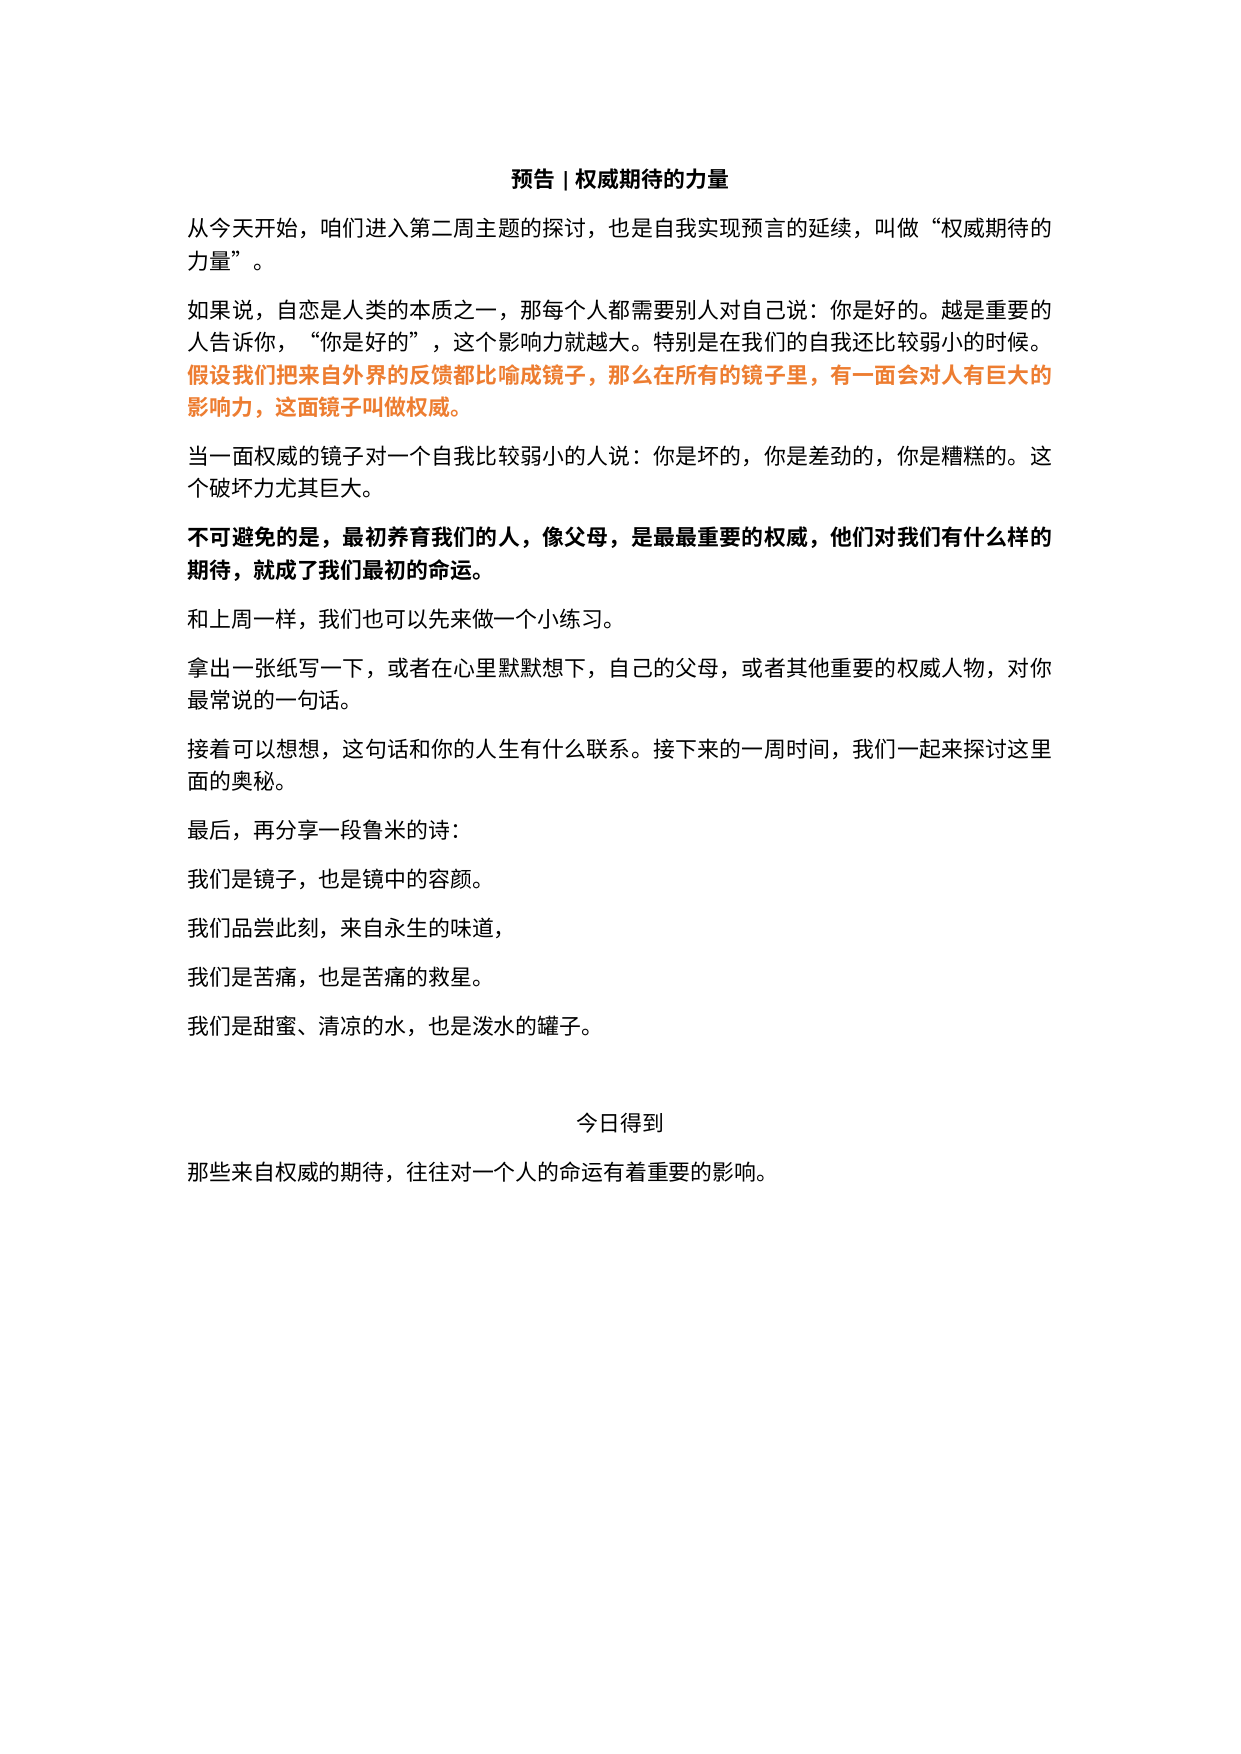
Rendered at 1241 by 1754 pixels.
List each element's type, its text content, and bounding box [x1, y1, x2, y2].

text 我们是甜蜜、清凉的水，也是泼水的罐子。 [187, 1008, 1053, 1041]
text 当一面权威的镜子对一个自我比较弱小的人说：你是坏的，你是差劲的，你是糟糕的。这个破坏力尤其巨大。 [187, 438, 1053, 503]
text 接着可以想想，这句话和你的人生有什么联系。接下来的一周时间，我们一起来探讨这里面的奥秘。 [187, 731, 1053, 796]
text 如果说，自恋是人类的本质之一，那每个人都需要别人对自己说：你是好的。越是重要的人告诉你，“你是好的”，这个影响力就越大。特别是在我们的自我还比较弱小的时候。假设我们把来自外界的反馈都比喻成镜子，那么在所有的镜子里，有一面会对人有巨大的影响力，这面镜子叫做权威。 [187, 292, 1053, 422]
text 预告 | 权威期待的力量 [187, 162, 1053, 194]
text 我们是苦痛，也是苦痛的救星。 [187, 959, 1053, 992]
text 最后，再分享一段鲁米的诗： [187, 813, 1053, 845]
text 今日得到 [187, 1106, 1053, 1138]
text 那些来自权威的期待，往往对一个人的命运有着重要的影响。 [187, 1155, 1053, 1187]
text 我们是镜子，也是镜中的容颜。 [187, 862, 1053, 894]
text 不可避免的是，最初养育我们的人，像父母，是最最重要的权威，他们对我们有什么样的期待，就成了我们最初的命运。 [187, 520, 1053, 585]
text 和上周一样，我们也可以先来做一个小练习。 [187, 601, 1053, 634]
text 我们品尝此刻，来自永生的味道， [187, 911, 1053, 943]
text 从今天开始，咱们进入第二周主题的探讨，也是自我实现预言的延续，叫做“权威期待的力量”。 [187, 211, 1053, 276]
text 拿出一张纸写一下，或者在心里默默想下，自己的父母，或者其他重要的权威人物，对你最常说的一句话。 [187, 650, 1053, 715]
